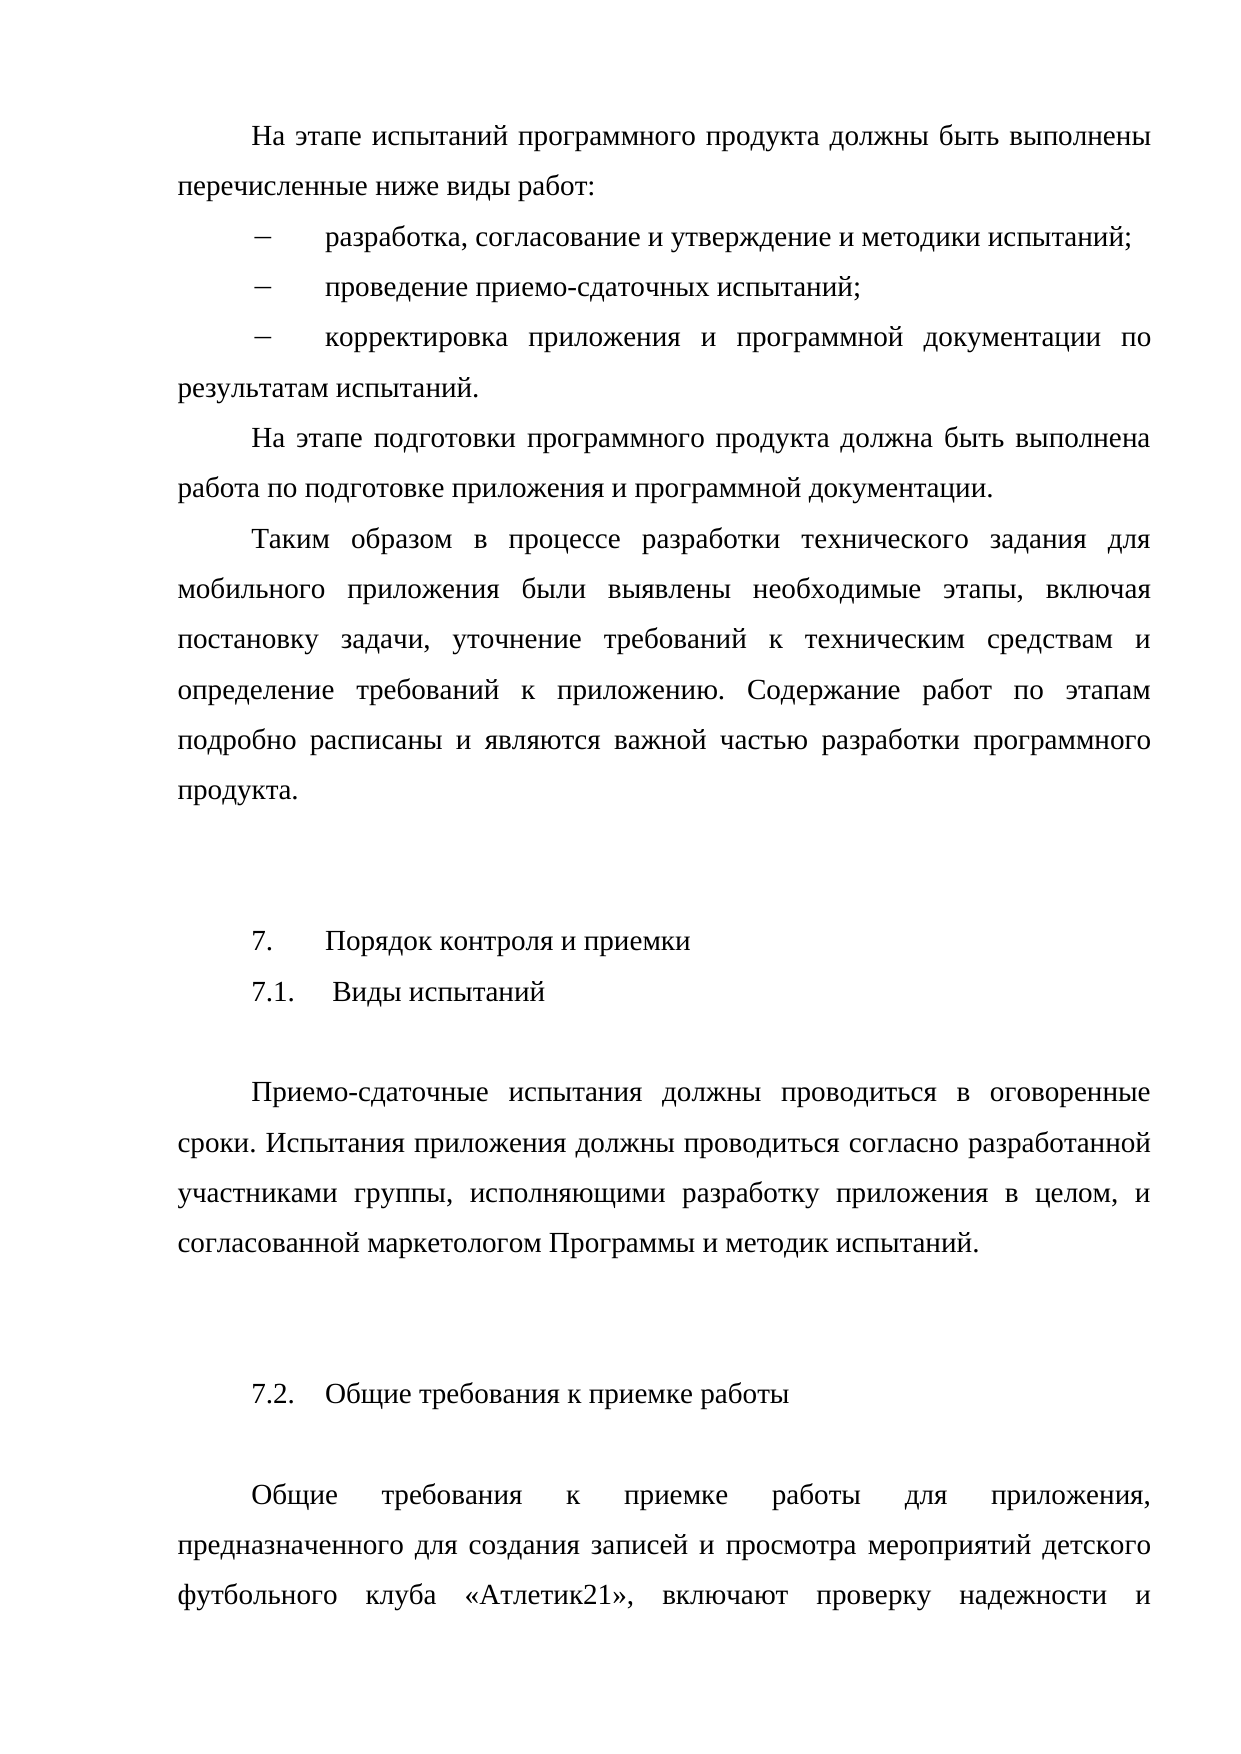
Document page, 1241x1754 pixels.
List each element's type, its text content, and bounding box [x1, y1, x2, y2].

list Порядок контроля и приемки [177, 923, 1152, 957]
text На этапе подготовки программного продукта должна быть выполнена работа по подготовке приложения и программной документации. [177, 420, 1152, 504]
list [177, 1477, 1152, 1611]
list разработка, согласование и утверждение и методики испытаний; [177, 219, 1152, 252]
text Таким образом в процессе разработки технического задания для мобильного приложения были выявлены необходимые этапы, включая постановку задачи, уточнение требований к техническим средствам и определение требований к приложению. Содержание работ по этапам подробно расписаны и являются важной частью разработки программного продукта. [177, 521, 1152, 806]
list Общие требования к приемке работы [177, 1376, 1152, 1410]
text На этапе испытаний программного продукта должны быть выполнены перечисленные ниже виды работ: [177, 118, 1152, 202]
list корректировка приложения и программной документации по результатам испытаний. [177, 319, 1152, 403]
list Виды испытаний [177, 974, 1152, 1007]
list проведение приемо-сдаточных испытаний; [177, 269, 1152, 303]
text Приемо-сдаточные испытания должны проводиться в оговоренные сроки. Испытания приложения должны проводиться согласно разработанной участниками группы, исполняющими разработку приложения в целом, и согласованной маркетологом Программы и методик испытаний. [177, 1074, 1152, 1259]
